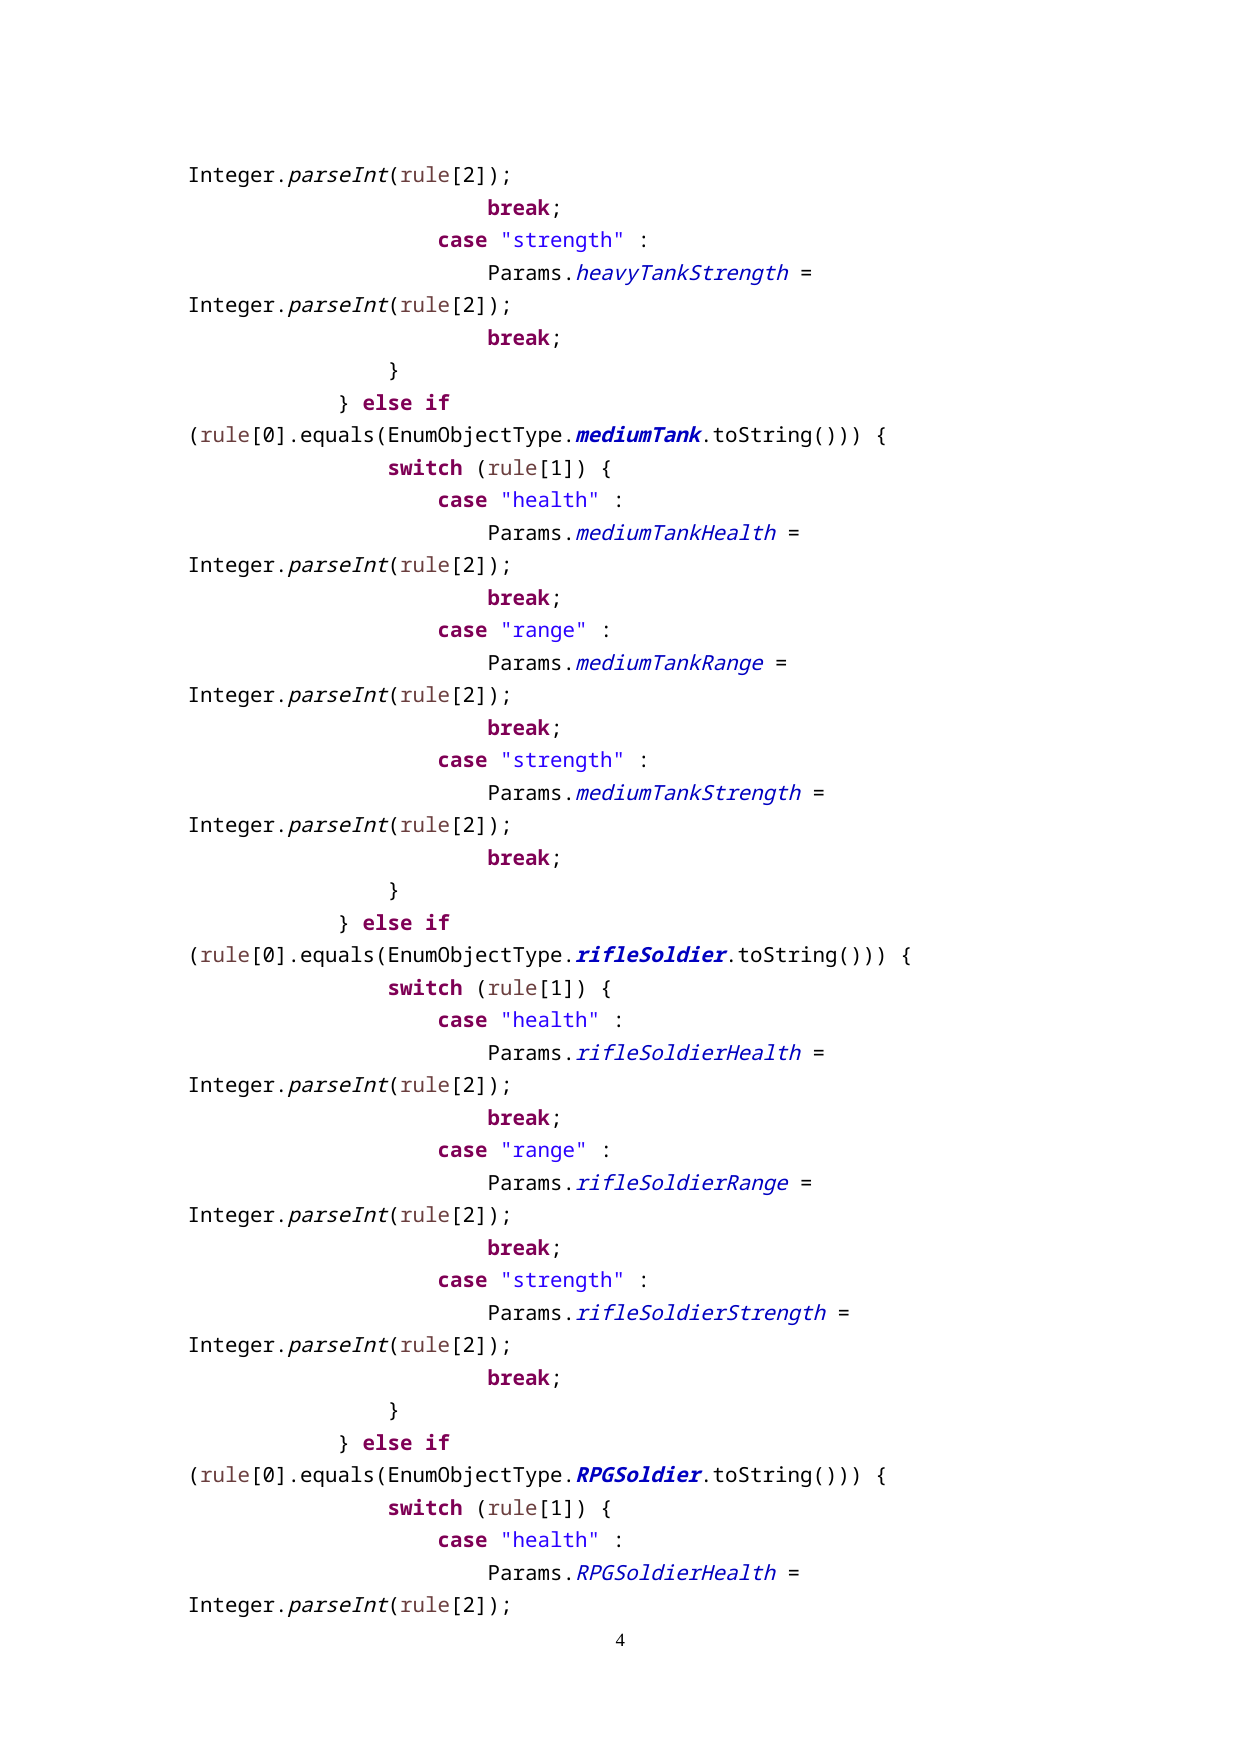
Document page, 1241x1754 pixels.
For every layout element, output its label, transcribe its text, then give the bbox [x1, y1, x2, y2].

text case "health" : [187, 1523, 1053, 1556]
text break; [187, 711, 1053, 743]
text } else if (rule[0].equals(EnumObjectType.rifleSoldier.toString())) { [187, 906, 1053, 971]
text Params.rifleSoldierRange = Integer.parseInt(rule[2]); [187, 1166, 1053, 1231]
text switch (rule[1]) { [187, 1491, 1053, 1523]
text break; [187, 1101, 1053, 1133]
text Params.mediumTankRange = Integer.parseInt(rule[2]); [187, 646, 1053, 711]
text break; [187, 581, 1053, 613]
text } else if (rule[0].equals(EnumObjectType.RPGSoldier.toString())) { [187, 1426, 1053, 1491]
text Params.heavyTankStrength = Integer.parseInt(rule[2]); [187, 256, 1053, 321]
text Params.mediumTankStrength = Integer.parseInt(rule[2]); [187, 776, 1053, 841]
text case "strength" : [187, 223, 1053, 256]
text } [187, 1393, 1053, 1426]
text break; [187, 1361, 1053, 1393]
text case "strength" : [187, 743, 1053, 776]
text break; [187, 191, 1053, 223]
text break; [187, 1231, 1053, 1263]
text } else if (rule[0].equals(EnumObjectType.mediumTank.toString())) { [187, 386, 1053, 451]
text break; [187, 321, 1053, 353]
text Params.RPGSoldierHealth = Integer.parseInt(rule[2]); [187, 1556, 1053, 1621]
text switch (rule[1]) { [187, 451, 1053, 483]
text } [187, 873, 1053, 906]
text case "strength" : [187, 1263, 1053, 1296]
text case "range" : [187, 613, 1053, 646]
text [187, 158, 1053, 191]
text case "health" : [187, 483, 1053, 516]
text Params.mediumTankHealth = Integer.parseInt(rule[2]); [187, 516, 1053, 581]
text Params.rifleSoldierHealth = Integer.parseInt(rule[2]); [187, 1036, 1053, 1101]
text case "health" : [187, 1003, 1053, 1036]
text } [187, 353, 1053, 386]
text case "range" : [187, 1133, 1053, 1166]
text Params.rifleSoldierStrength = Integer.parseInt(rule[2]); [187, 1296, 1053, 1361]
text switch (rule[1]) { [187, 971, 1053, 1003]
text break; [187, 841, 1053, 873]
